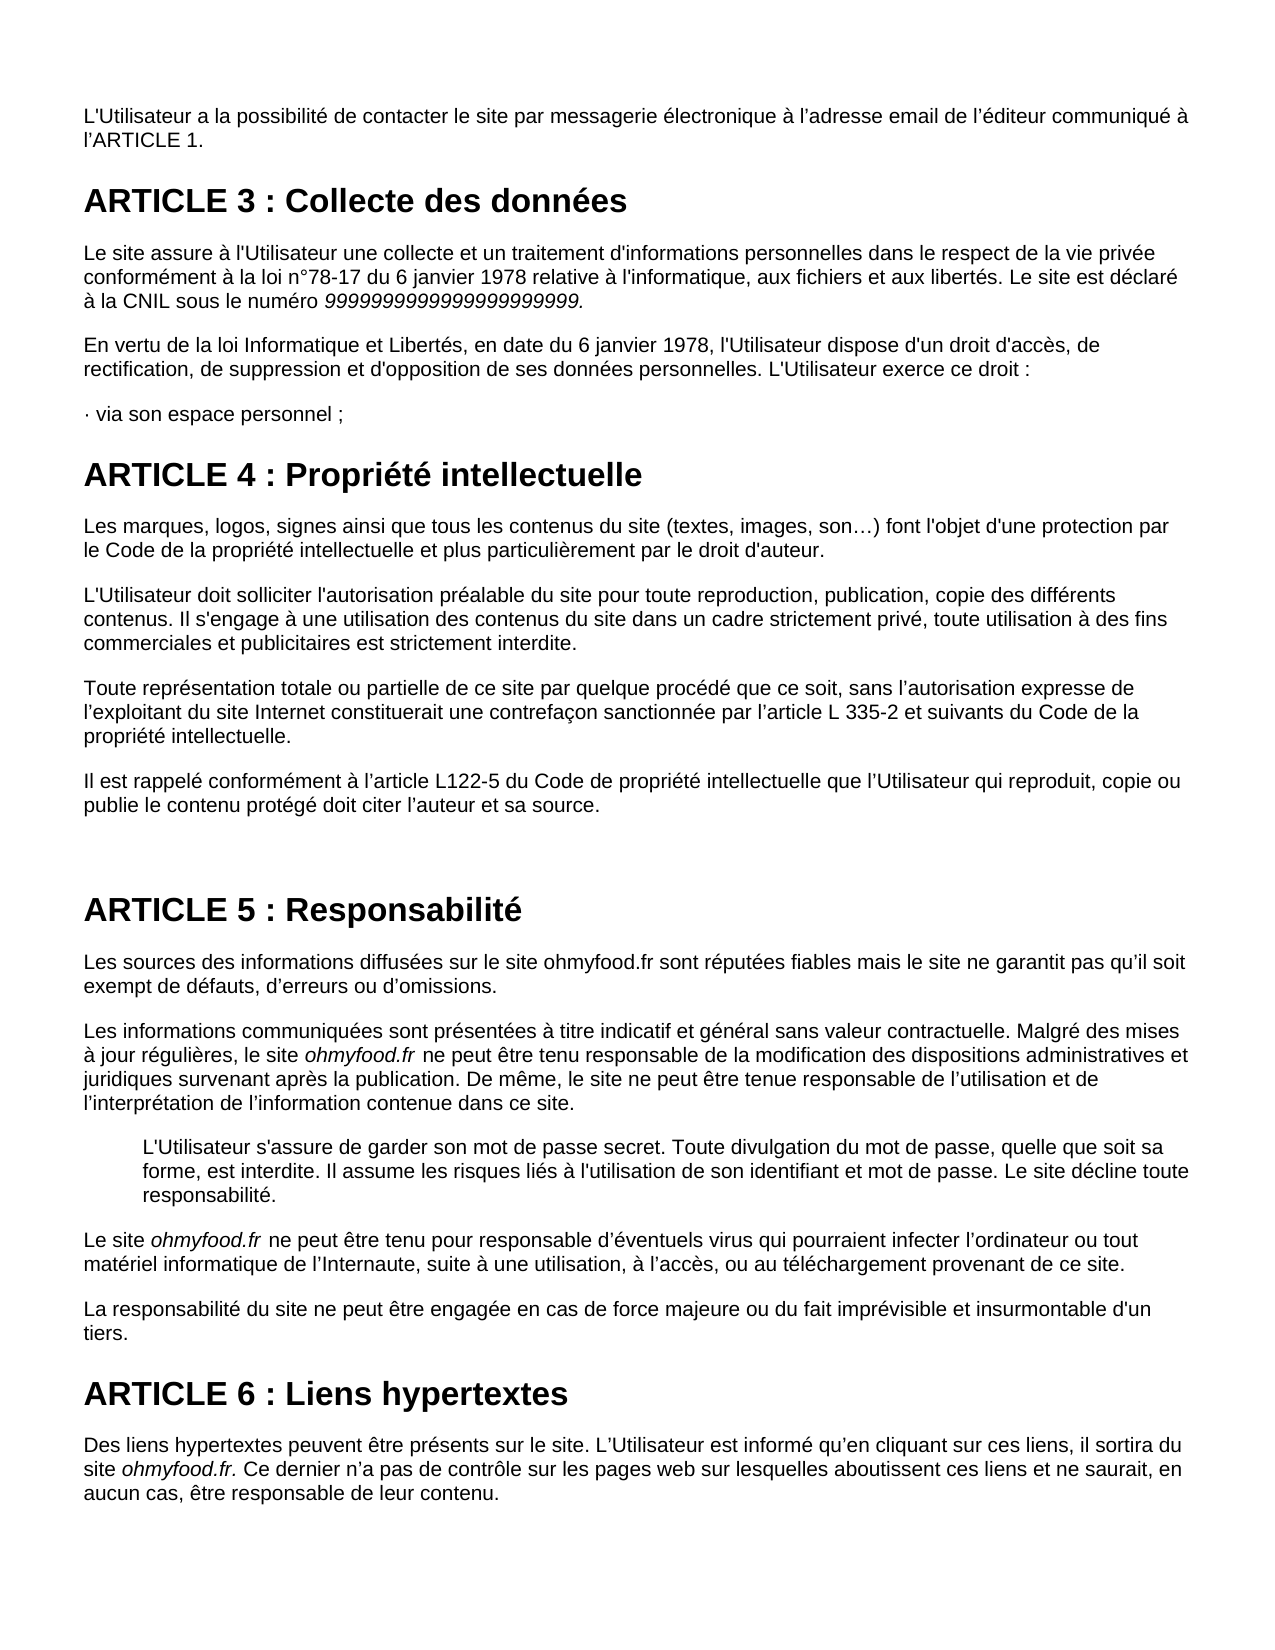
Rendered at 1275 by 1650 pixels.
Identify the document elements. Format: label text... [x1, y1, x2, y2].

text Les marques, logos, signes ainsi que tous les contenus du site (textes, images, son…) font l'objet d'une protection par le Code de la propriété intellectuelle et plus particulièrement par le droit d'auteur. [83, 514, 1192, 562]
text Le site ohmyfood.fr ne peut être tenu pour responsable d’éventuels virus qui pourraient infecter l’ordinateur ou tout matériel informatique de l’Internaute, suite à une utilisation, à l’accès, ou au téléchargement provenant de ce site. [83, 1228, 1192, 1276]
text Les informations communiquées sont présentées à titre indicatif et général sans valeur contractuelle. Malgré des mises à jour régulières, le site ohmyfood.fr ne peut être tenu responsable de la modification des dispositions administratives et juridiques survenant après la publication. De même, le site ne peut être tenue responsable de l’utilisation et de l’interprétation de l’information contenue dans ce site. [83, 1018, 1192, 1114]
text Le site assure à l'Utilisateur une collecte et un traitement d'informations personnelles dans le respect de la vie privée conformément à la loi n°78-17 du 6 janvier 1978 relative à l'informatique, aux fichiers et aux libertés. Le site est déclaré à la CNIL sous le numéro 9999999999999999999999. [83, 241, 1192, 312]
text Des liens hypertextes peuvent être présents sur le site. L’Utilisateur est informé qu’en cliquant sur ces liens, il sortira du site ohmyfood.fr. Ce dernier n’a pas de contrôle sur les pages web sur lesquelles aboutissent ces liens et ne saurait, en aucun cas, être responsable de leur contenu. [83, 1433, 1192, 1505]
text L'Utilisateur doit solliciter l'autorisation préalable du site pour toute reproduction, publication, copie des différents contenus. Il s'engage à une utilisation des contenus du site dans un cadre strictement privé, toute utilisation à des fins commerciales et publicitaires est strictement interdite. [83, 583, 1192, 655]
text Toute représentation totale ou partielle de ce site par quelque procédé que ce soit, sans l’autorisation expresse de l’exploitant du site Internet constituerait une contrefaçon sanctionnée par l’article L 335-2 et suivants du Code de la propriété intellectuelle. [83, 676, 1192, 748]
text En vertu de la loi Informatique et Libertés, en date du 6 janvier 1978, l'Utilisateur dispose d'un droit d'accès, de rectification, de suppression et d'opposition de ses données personnelles. L'Utilisateur exerce ce droit : [83, 333, 1192, 381]
subtitle ARTICLE 4 : Propriété intellectuelle [83, 455, 1192, 493]
subtitle ARTICLE 3 : Collecte des données [83, 181, 1192, 220]
subtitle ARTICLE 5 : Responsabilité [83, 890, 1192, 929]
text L'Utilisateur s'assure de garder son mot de passe secret. Toute divulgation du mot de passe, quelle que soit sa forme, est interdite. Il assume les risques liés à l'utilisation de son identifiant et mot de passe. Le site décline toute responsabilité. [142, 1135, 1192, 1207]
subtitle ARTICLE 6 : Liens hypertextes [83, 1374, 1192, 1412]
text Il est rappelé conformément à l’article L122-5 du Code de propriété intellectuelle que l’Utilisateur qui reproduit, copie ou publie le contenu protégé doit citer l’auteur et sa source. [83, 768, 1192, 816]
text La responsabilité du site ne peut être engagée en cas de force majeure ou du fait imprévisible et insurmontable d'un tiers. [83, 1297, 1192, 1344]
text Les sources des informations diffusées sur le site ohmyfood.fr sont réputées fiables mais le site ne garantit pas qu’il soit exempt de défauts, d’erreurs ou d’omissions. [83, 950, 1192, 998]
text · via son espace personnel ; [83, 402, 1192, 426]
text L'Utilisateur a la possibilité de contacter le site par messagerie électronique à l’adresse email de l’éditeur communiqué à l’ARTICLE 1. [83, 104, 1192, 152]
